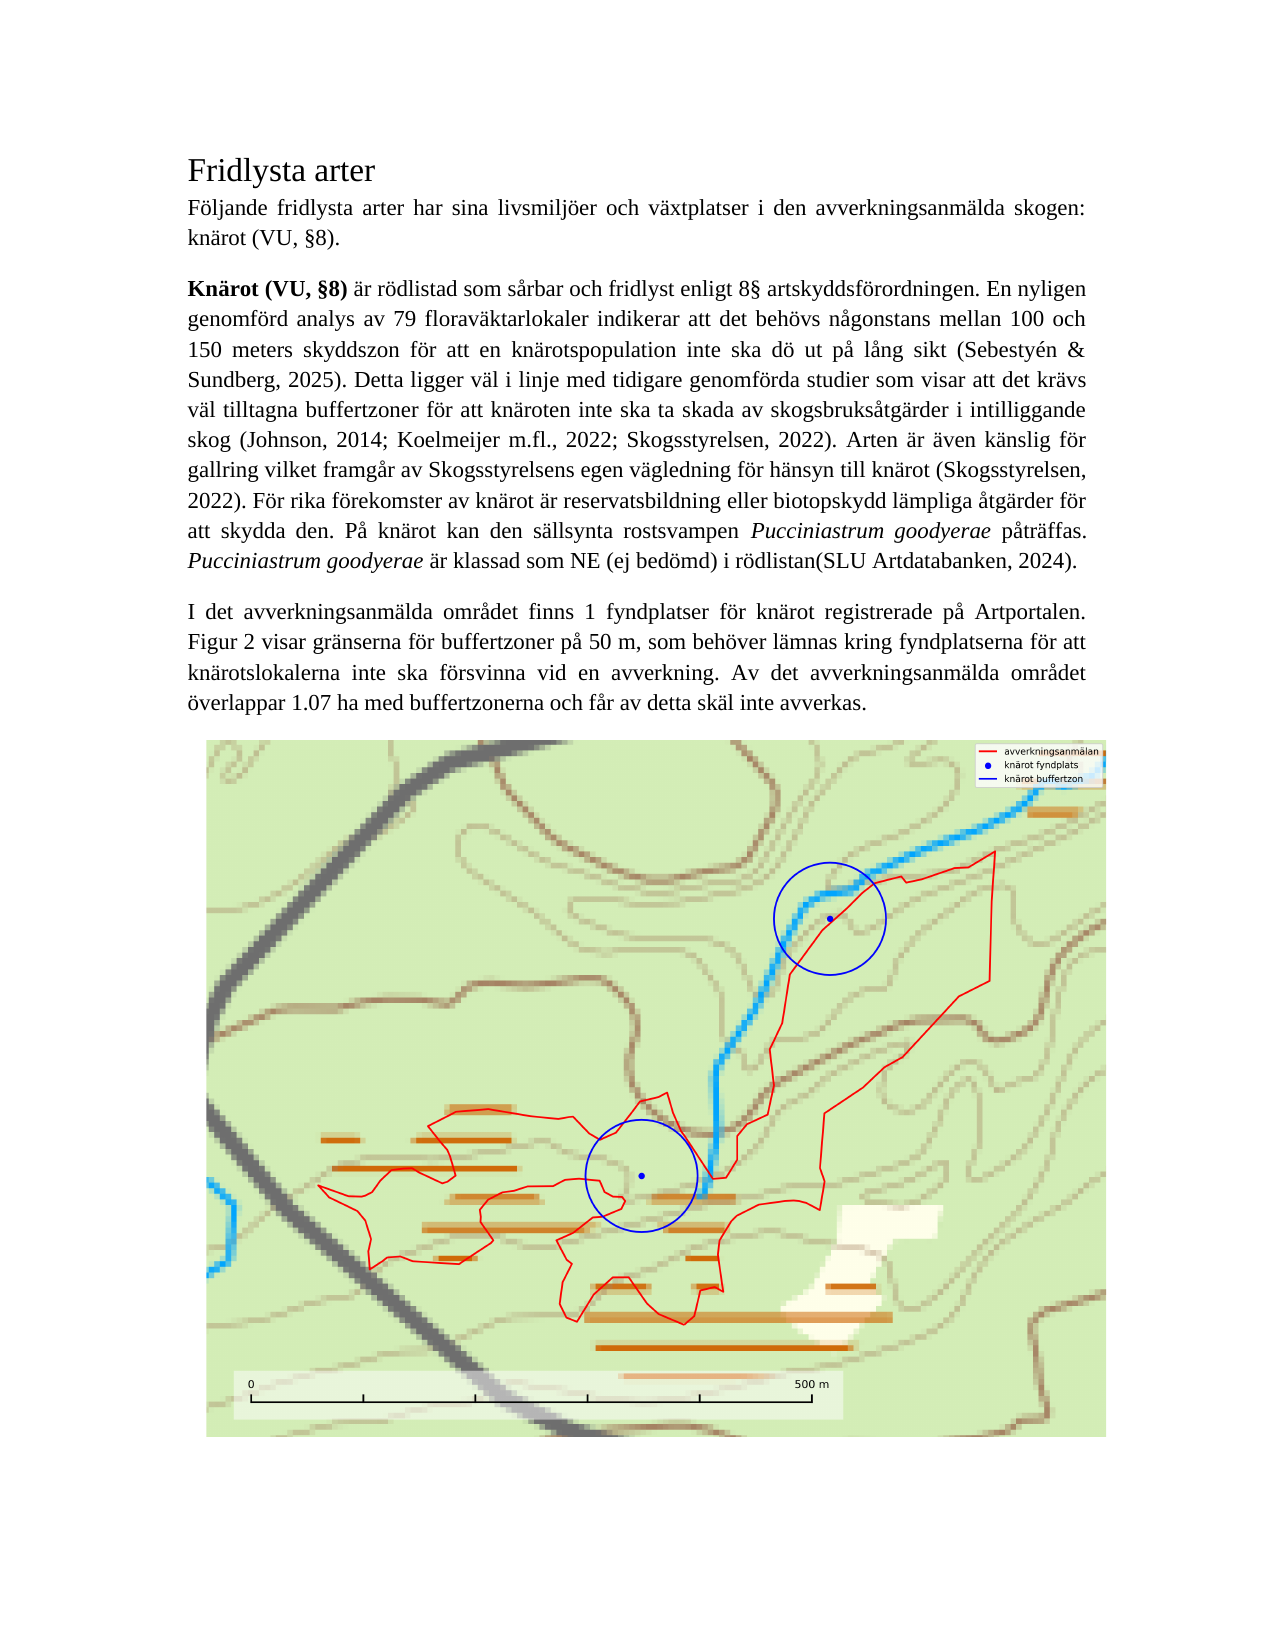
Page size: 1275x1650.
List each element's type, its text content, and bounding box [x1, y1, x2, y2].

text I det avverkningsanmälda området finns 1 fyndplatser för knärot registrerade på Artportalen. Figur 2 visar gränserna för buffertzoner på 50 m, som behöver lämnas kring fyndplatserna för att knärotslokalerna inte ska försvinna vid en avverkning. Av det avverkningsanmälda området överlappar 1.07 ha med buffertzonerna och får av detta skäl inte avverkas. [187, 598, 1087, 715]
subtitle Fridlysta arter [187, 150, 1087, 188]
picture [206, 740, 1107, 1437]
text Knärot (VU, §8) är rödlistad som sårbar och fridlyst enligt 8§ artskyddsförordningen. En nyligen genomförd analys av 79 floraväktarlokaler indikerar att det behövs någonstans mellan 100 och 150 meters skyddszon för att en knärotspopulation inte ska dö ut på lång sikt (Sebestyén & Sundberg, 2025). Detta ligger väl i linje med tidigare genomförda studier som visar att det krävs väl tilltagna buffertzoner för att knäroten inte ska ta skada av skogsbruksåtgärder i intilliggande skog (Johnson, 2014; Koelmeijer m.fl., 2022; Skogsstyrelsen, 2022). Arten är även känslig för gallring vilket framgår av Skogsstyrelsens egen vägledning för hänsyn till knärot (Skogsstyrelsen, 2022). För rika förekomster av knärot är reservatsbildning eller biotopskydd lämpliga åtgärder för att skydda den. På knärot kan den sällsynta rostsvampen Pucciniastrum goodyerae påträffas. Pucciniastrum goodyerae är klassad som NE (ej bedömd) i rödlistan(SLU Artdatabanken, 2024). [187, 275, 1087, 573]
text Följande fridlysta arter har sina livsmiljöer och växtplatser i den avverkningsanmälda skogen: knärot (VU, §8). [187, 194, 1087, 251]
